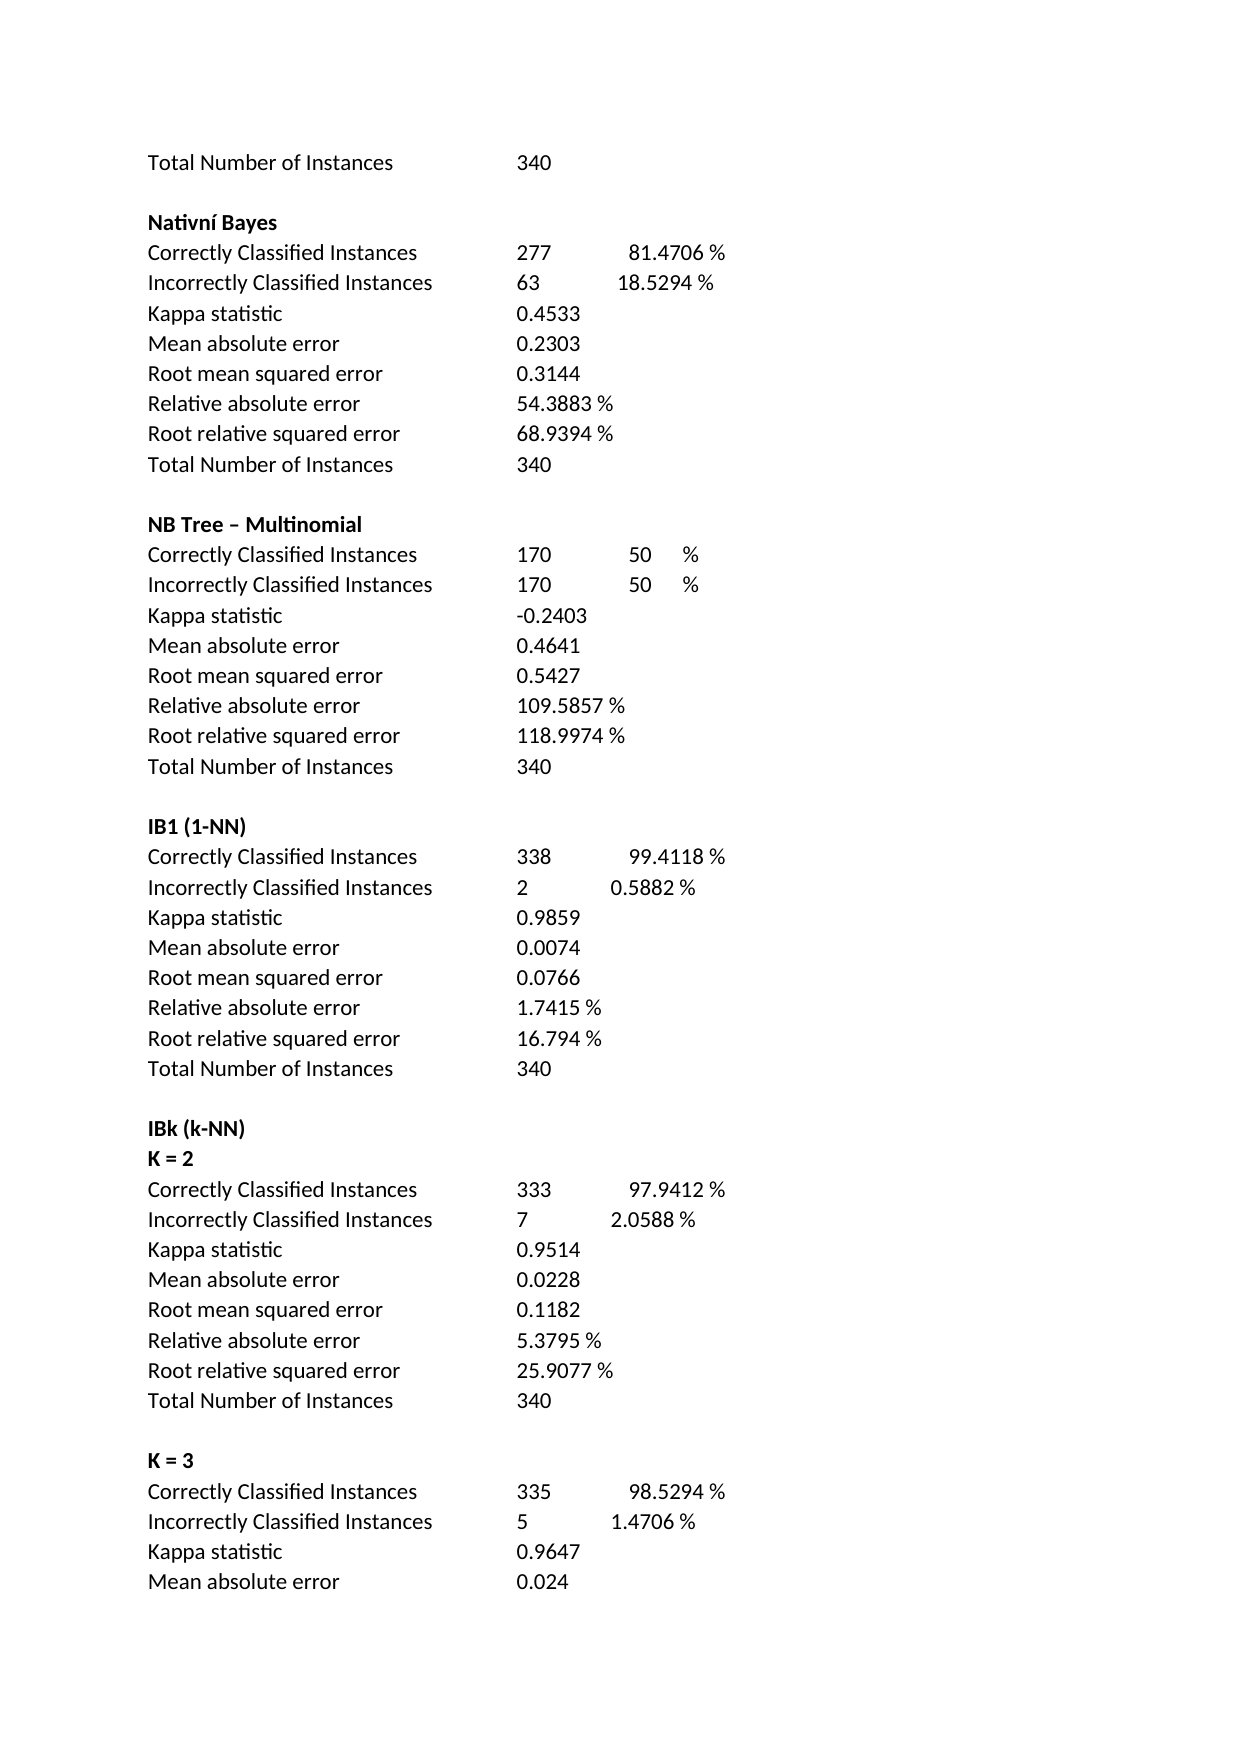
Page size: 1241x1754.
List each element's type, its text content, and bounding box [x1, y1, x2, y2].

text Relative absolute error 1.7415 % [148, 993, 1093, 1021]
text Root relative squared error 118.9974 % [148, 722, 1093, 749]
text IB1 (1-NN) [148, 812, 1093, 840]
text Root mean squared error 0.1182 [148, 1296, 1093, 1323]
text Root mean squared error 0.0766 [148, 963, 1093, 991]
text Correctly Classified Instances 338 99.4118 % [148, 842, 1093, 870]
text Correctly Classified Instances 170 50 % [148, 540, 1093, 568]
text K = 2 [148, 1144, 1093, 1172]
text Root mean squared error 0.5427 [148, 661, 1093, 689]
text Relative absolute error 5.3795 % [148, 1326, 1093, 1354]
text Correctly Classified Instances 335 98.5294 % [148, 1477, 1093, 1505]
text Total Number of Instances 340 [148, 148, 1093, 176]
text Total Number of Instances 340 [148, 1054, 1093, 1082]
text Nativní Bayes [148, 208, 1093, 236]
text Root mean squared error 0.3144 [148, 359, 1093, 387]
text Kappa statistic 0.4533 [148, 299, 1093, 327]
text Root relative squared error 25.9077 % [148, 1356, 1093, 1384]
text Mean absolute error 0.024 [148, 1567, 1093, 1595]
text Mean absolute error 0.4641 [148, 631, 1093, 659]
text Incorrectly Classified Instances 5 1.4706 % [148, 1507, 1093, 1535]
text Incorrectly Classified Instances 63 18.5294 % [148, 268, 1093, 296]
text NB Tree – Multinomial [148, 510, 1093, 538]
text Total Number of Instances 340 [148, 1386, 1093, 1414]
text Kappa statistic 0.9647 [148, 1537, 1093, 1565]
text Kappa statistic 0.9859 [148, 903, 1093, 931]
text Total Number of Instances 340 [148, 450, 1093, 478]
text Relative absolute error 109.5857 % [148, 691, 1093, 719]
text Incorrectly Classified Instances 170 50 % [148, 571, 1093, 598]
text Total Number of Instances 340 [148, 752, 1093, 780]
text Root relative squared error 68.9394 % [148, 419, 1093, 447]
text Relative absolute error 54.3883 % [148, 389, 1093, 417]
text Kappa statistic 0.9514 [148, 1235, 1093, 1263]
text Kappa statistic -0.2403 [148, 601, 1093, 629]
text Mean absolute error 0.0074 [148, 933, 1093, 961]
text Incorrectly Classified Instances 7 2.0588 % [148, 1205, 1093, 1233]
text Mean absolute error 0.2303 [148, 329, 1093, 357]
text Incorrectly Classified Instances 2 0.5882 % [148, 873, 1093, 901]
text Mean absolute error 0.0228 [148, 1265, 1093, 1293]
text Correctly Classified Instances 277 81.4706 % [148, 238, 1093, 266]
text Root relative squared error 16.794 % [148, 1024, 1093, 1052]
text IBk (k-NN) [148, 1114, 1093, 1142]
text K = 3 [148, 1447, 1093, 1474]
text Correctly Classified Instances 333 97.9412 % [148, 1175, 1093, 1203]
